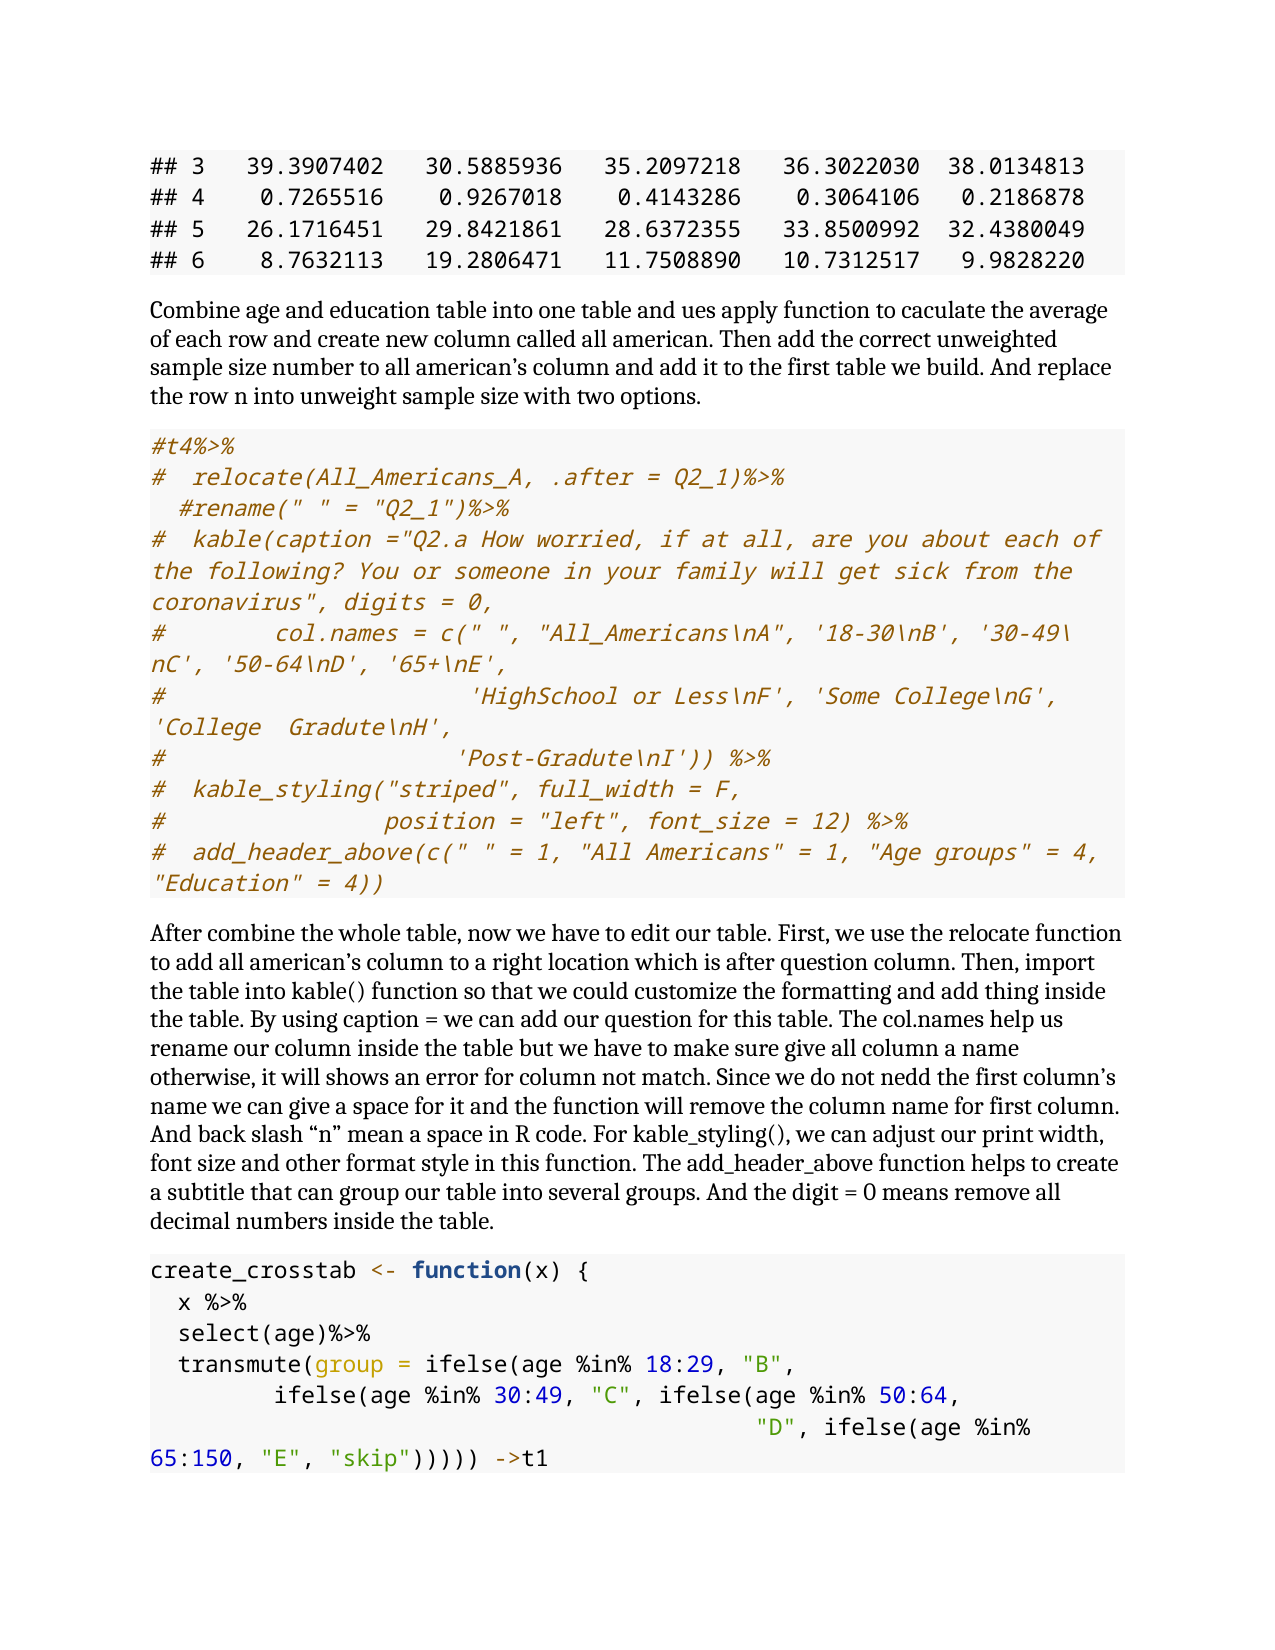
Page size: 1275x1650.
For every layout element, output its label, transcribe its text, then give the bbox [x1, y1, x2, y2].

text Combine age and education table into one table and ues apply function to caculate the average of each row and create new column called all american. Then add the correct unweighted sample size number to all american’s column and add it to the first table we build. And replace the row n into unweight sample size with two options. [150, 296, 1125, 411]
text After combine the whole table, now we have to edit our table. First, we use the relocate function to add all american’s column to a right location which is after question column. Then, import the table into kable() function so that we could customize the formatting and add thing inside the table. By using caption = we can add our question for this table. The col.names help us rename our column inside the table but we have to make sure give all column a name otherwise, it will shows an error for column not match. Since we do not nedd the first column’s name we can give a space for it and the function will remove the column name for first column. And back slash “n” mean a space in R code. For kable_styling(), we can adjust our print width, font size and other format style in this function. The add_header_above function helps to create a subtitle that can group our table into several groups. And the digit = 0 means remove all decimal numbers inside the table. [150, 919, 1125, 1235]
text #t4%>% # relocate(All_Americans_A, .after = Q2_1)%>% #rename(" " = "Q2_1")%>% # kable(caption ="Q2.a How worried, if at all, are you about each of the following? You or someone in your family will get sick from the coronavirus", digits = 0, # col.names = c(" ", "All_Americans\nA", '18-30\nB', '30-49\nC', '50-64\nD', '65+\nE', # 'HighSchool or Less\nF', 'Some College\nG', 'College Gradute\nH', # 'Post-Gradute\nI')) %>% # kable_styling("striped", full_width = F, # position = "left", font_size = 12) %>% # add_header_above(c(" " = 1, "All Americans" = 1, "Age groups" = 4, "Education" = 4)) [150, 429, 1125, 898]
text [150, 150, 1125, 275]
